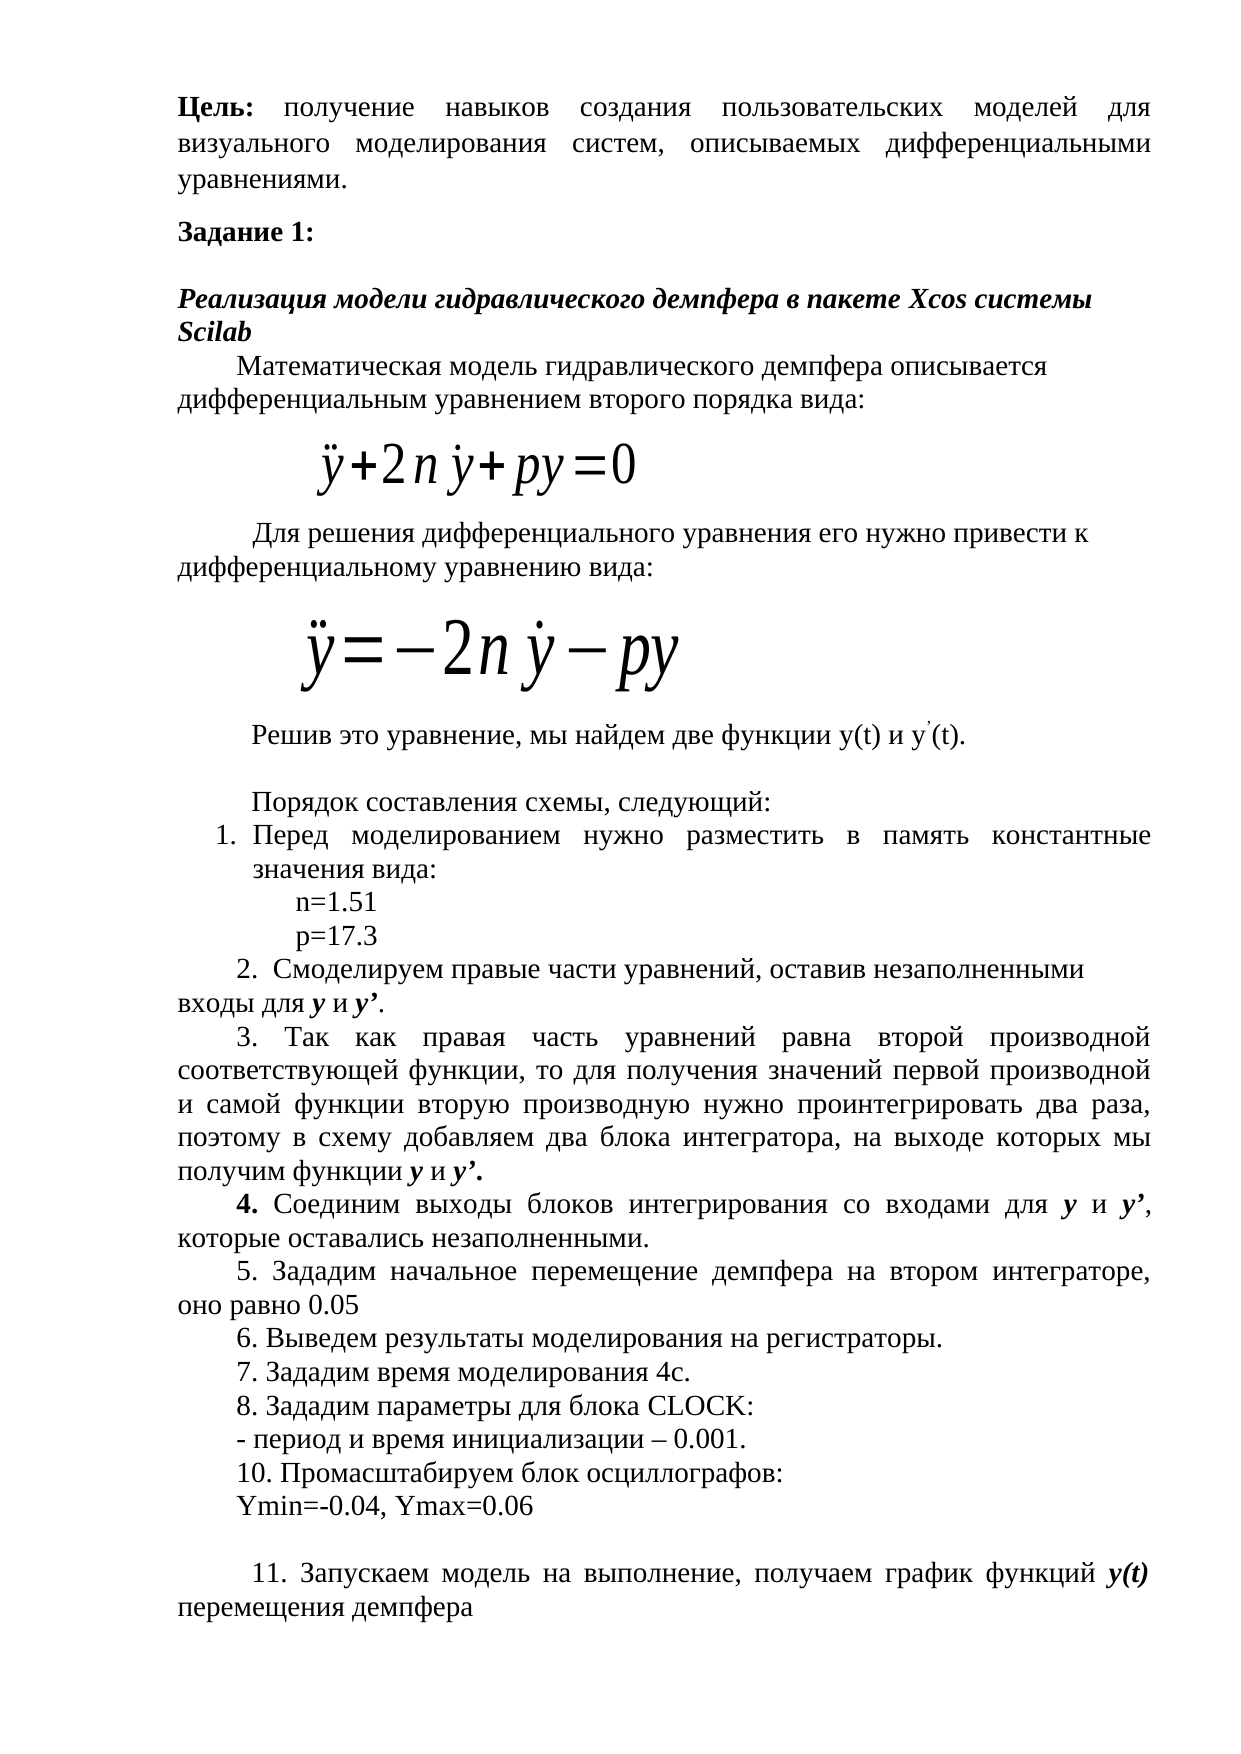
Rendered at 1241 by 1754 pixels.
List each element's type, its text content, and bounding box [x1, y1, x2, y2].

text Решив это уравнение, мы найдем две функции y(t) и y’(t). [177, 717, 1152, 750]
text 6. Выведем результаты моделирования на регистраторы. [177, 1321, 1152, 1354]
text 3. Так как правая часть уравнений равна второй производной соответствующей функции, то для получения значений первой производной и самой функции вторую производную нужно проинтегрировать два раза, поэтому в схему добавляем два блока интегратора, на выходе которых мы получим функции y и y’. [177, 1019, 1152, 1186]
text Цель: получение навыков создания пользовательских моделей для визуального моделирования систем, описываемых дифференциальными уравнениями. [177, 89, 1152, 194]
text 5. Зададим начальное перемещение демпфера на втором интеграторе, оно равно 0.05 [177, 1253, 1152, 1321]
text p=17.3 [177, 918, 1152, 952]
text Порядок составления схемы, следующий: [177, 784, 1152, 817]
text Ymin=-0.04, Ymax=0.06 [177, 1488, 1152, 1522]
text 11. Запускаем модель на выполнение, получаем график функций y(t) перемещения демпфера [177, 1555, 1152, 1622]
text 10. Промасштабируем блок осциллографов: [177, 1455, 1152, 1488]
text 7. Зададим время моделирования 4с. [177, 1354, 1152, 1388]
text Задание 1: [177, 214, 1152, 247]
text - период и время инициализации – 0.001. [177, 1421, 1152, 1455]
text Реализация модели гидравлического демпфера в пакете Xcos системы Scilab [177, 281, 1152, 348]
text Математическая модель гидравлического демпфера описывается дифференциальным уравнением второго порядка вида: [177, 348, 1152, 415]
text 8. Зададим параметры для блока CLOCK: [177, 1388, 1152, 1421]
text 4. Соединим выходы блоков интегрирования со входами для y и y’, которые оставались незаполненными. [177, 1186, 1152, 1253]
list Перед моделированием нужно разместить в память константные значения вида: [215, 817, 1152, 884]
text Для решения дифференциального уравнения его нужно привести к дифференциальному уравнению вида: [177, 516, 1152, 583]
text n=1.51 [177, 884, 1152, 918]
text 2. Смоделируем правые части уравнений, оставив незаполненными входы для y и y’. [177, 952, 1152, 1019]
